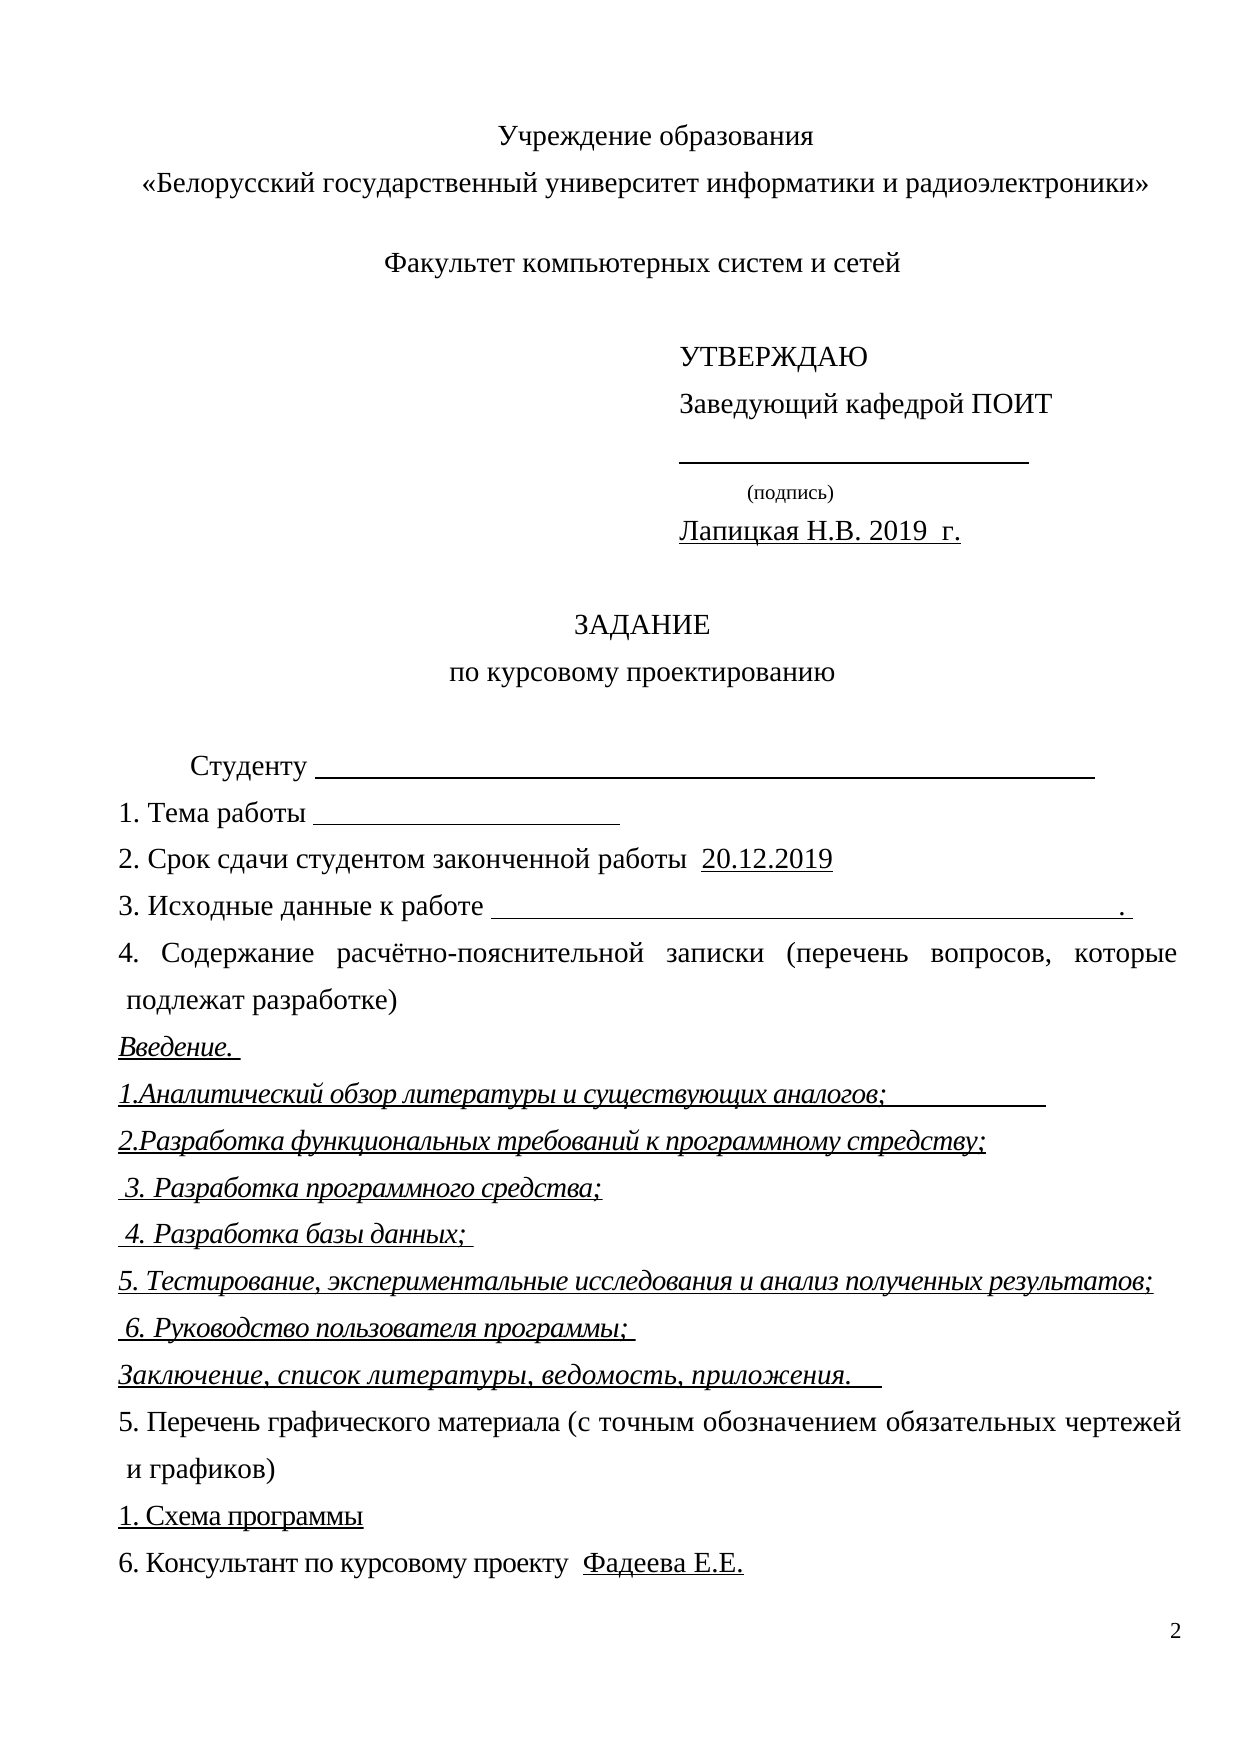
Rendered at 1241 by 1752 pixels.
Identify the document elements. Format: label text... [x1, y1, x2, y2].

text 6. Руководство пользователя программы; [118, 1310, 1178, 1344]
text Введение. [118, 1029, 1178, 1063]
text по курсовому проектированию [118, 654, 1166, 688]
text Учреждение образования [118, 118, 1192, 152]
text 4. Разработка базы данных; [118, 1217, 1178, 1250]
text 5. Тестирование, экспериментальные исследования и анализ полученных результатов; [118, 1263, 1178, 1297]
text Студенту ––––––––––––– [118, 748, 1166, 781]
text (подпись) [679, 480, 1166, 504]
text 1. Тема работы –––– [118, 795, 1178, 828]
text 1.Аналитический обзор литературы и существующих аналогов; [118, 1076, 1178, 1109]
text Факультет компьютерных систем и сетей [118, 246, 1166, 279]
text –––––––––––––––––––––––– [679, 433, 1166, 467]
text Заключение, список литературы, ведомость, приложения. [118, 1357, 1178, 1391]
text 6. Консультант по курсовому проекту Фадеева Е.Е. [118, 1545, 1178, 1578]
text 2.Разработка функциональных требований к программному стредству; [118, 1123, 1178, 1156]
text 5. Перечень графического материала (с точным обозначением обязательных чертежей и графиков) [118, 1404, 1181, 1484]
text ЗАДАНИЕ [118, 607, 1166, 641]
text Заведующий кафедрой ПОИТ [679, 386, 1166, 420]
text УТВЕРЖДАЮ [679, 339, 1166, 373]
text 1. Схема программы [118, 1498, 1178, 1531]
text «Белорусский государственный университет информатики и радиоэлектроники» [118, 165, 1173, 198]
text 3. Исходные данные к работе . [118, 888, 1178, 922]
text 4. Содержание расчётно-пояснительной записки (перечень вопросов, которые подлежат разработке) [118, 935, 1178, 1016]
text 2. Срок сдачи студентом законченной работы 20.12.2019 [118, 842, 1178, 875]
text 3. Разработка программного средства; [118, 1170, 1178, 1203]
text Лапицкая Н.В. 2019 г. [679, 513, 1166, 547]
